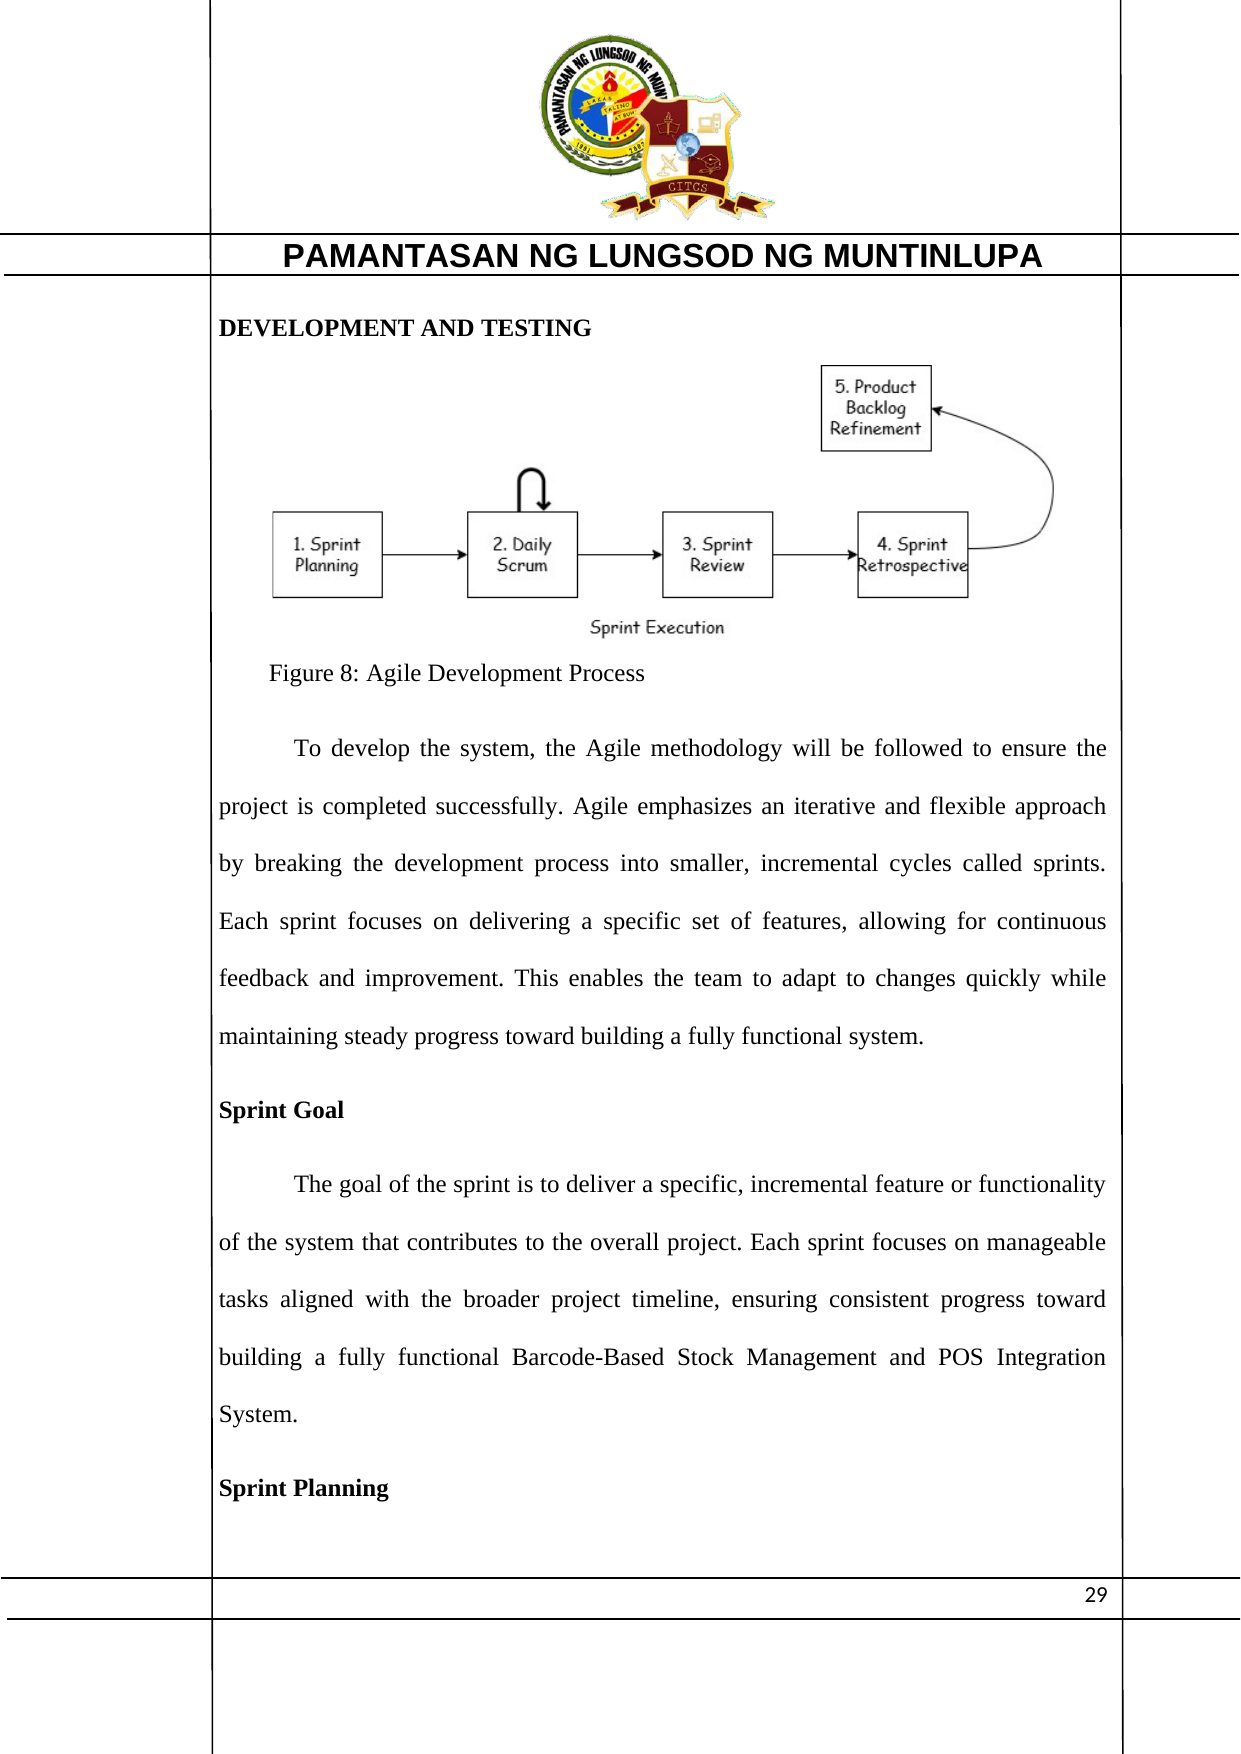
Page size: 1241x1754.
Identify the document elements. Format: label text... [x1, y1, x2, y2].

picture [272, 365, 1054, 647]
subtitle DEVELOPMENT AND TESTING [218, 313, 1107, 342]
text Sprint Goal [218, 1095, 1107, 1124]
text Sprint Planning [218, 1473, 1107, 1502]
text The goal of the sprint is to deliver a specific, incremental feature or functionality of the system that contributes to the overall project. Each sprint focuses on manageable tasks aligned with the broader project timeline, ensuring consistent progress toward building a fully functional Barcode-Based Stock Management and POS Integration System. [218, 1169, 1107, 1428]
picture [538, 32, 776, 221]
text To develop the system, the Agile methodology will be followed to ensure the project is completed successfully. Agile emphasizes an iterative and flexible approach by breaking the development process into smaller, incremental cycles called sprints. Each sprint focuses on delivering a specific set of features, allowing for continuous feedback and improvement. This enables the team to adapt to changes quickly while maintaining steady progress toward building a fully functional system. [218, 733, 1107, 1049]
